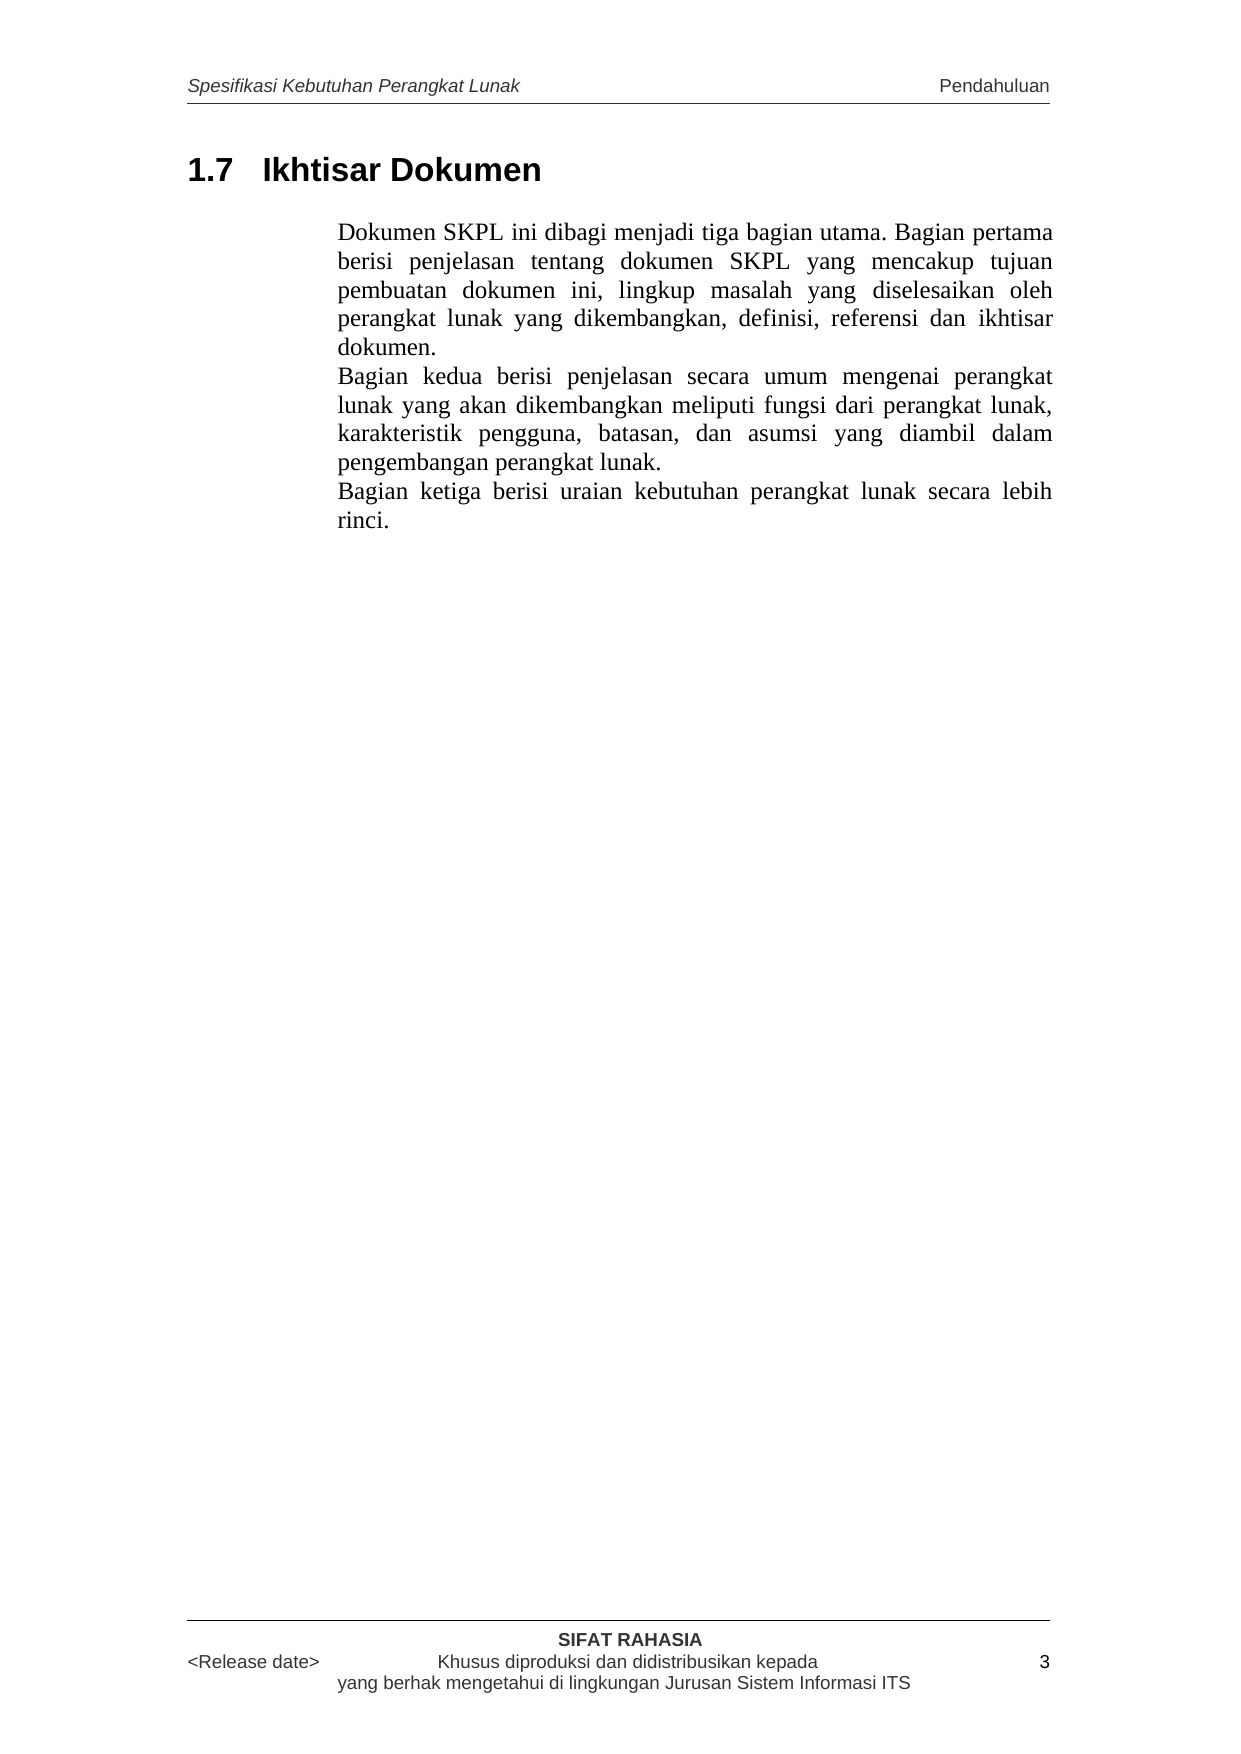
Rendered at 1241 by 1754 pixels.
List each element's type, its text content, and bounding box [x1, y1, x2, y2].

text Bagian kedua berisi penjelasan secara umum mengenai perangkat lunak yang akan dikembangkan meliputi fungsi dari perangkat lunak, karakteristik pengguna, batasan, dan asumsi yang diambil dalam pengembangan perangkat lunak. [337, 361, 1053, 476]
text Bagian ketiga berisi uraian kebutuhan perangkat lunak secara lebih rinci. [337, 476, 1053, 533]
text Dokumen SKPL ini dibagi menjadi tiga bagian utama. Bagian pertama berisi penjelasan tentang dokumen SKPL yang mencakup tujuan pembuatan dokumen ini, lingkup masalah yang diselesaikan oleh perangkat lunak yang dikembangkan, definisi, referensi dan ikhtisar dokumen. [337, 217, 1053, 361]
subtitle Ikhtisar Dokumen [187, 150, 1053, 188]
